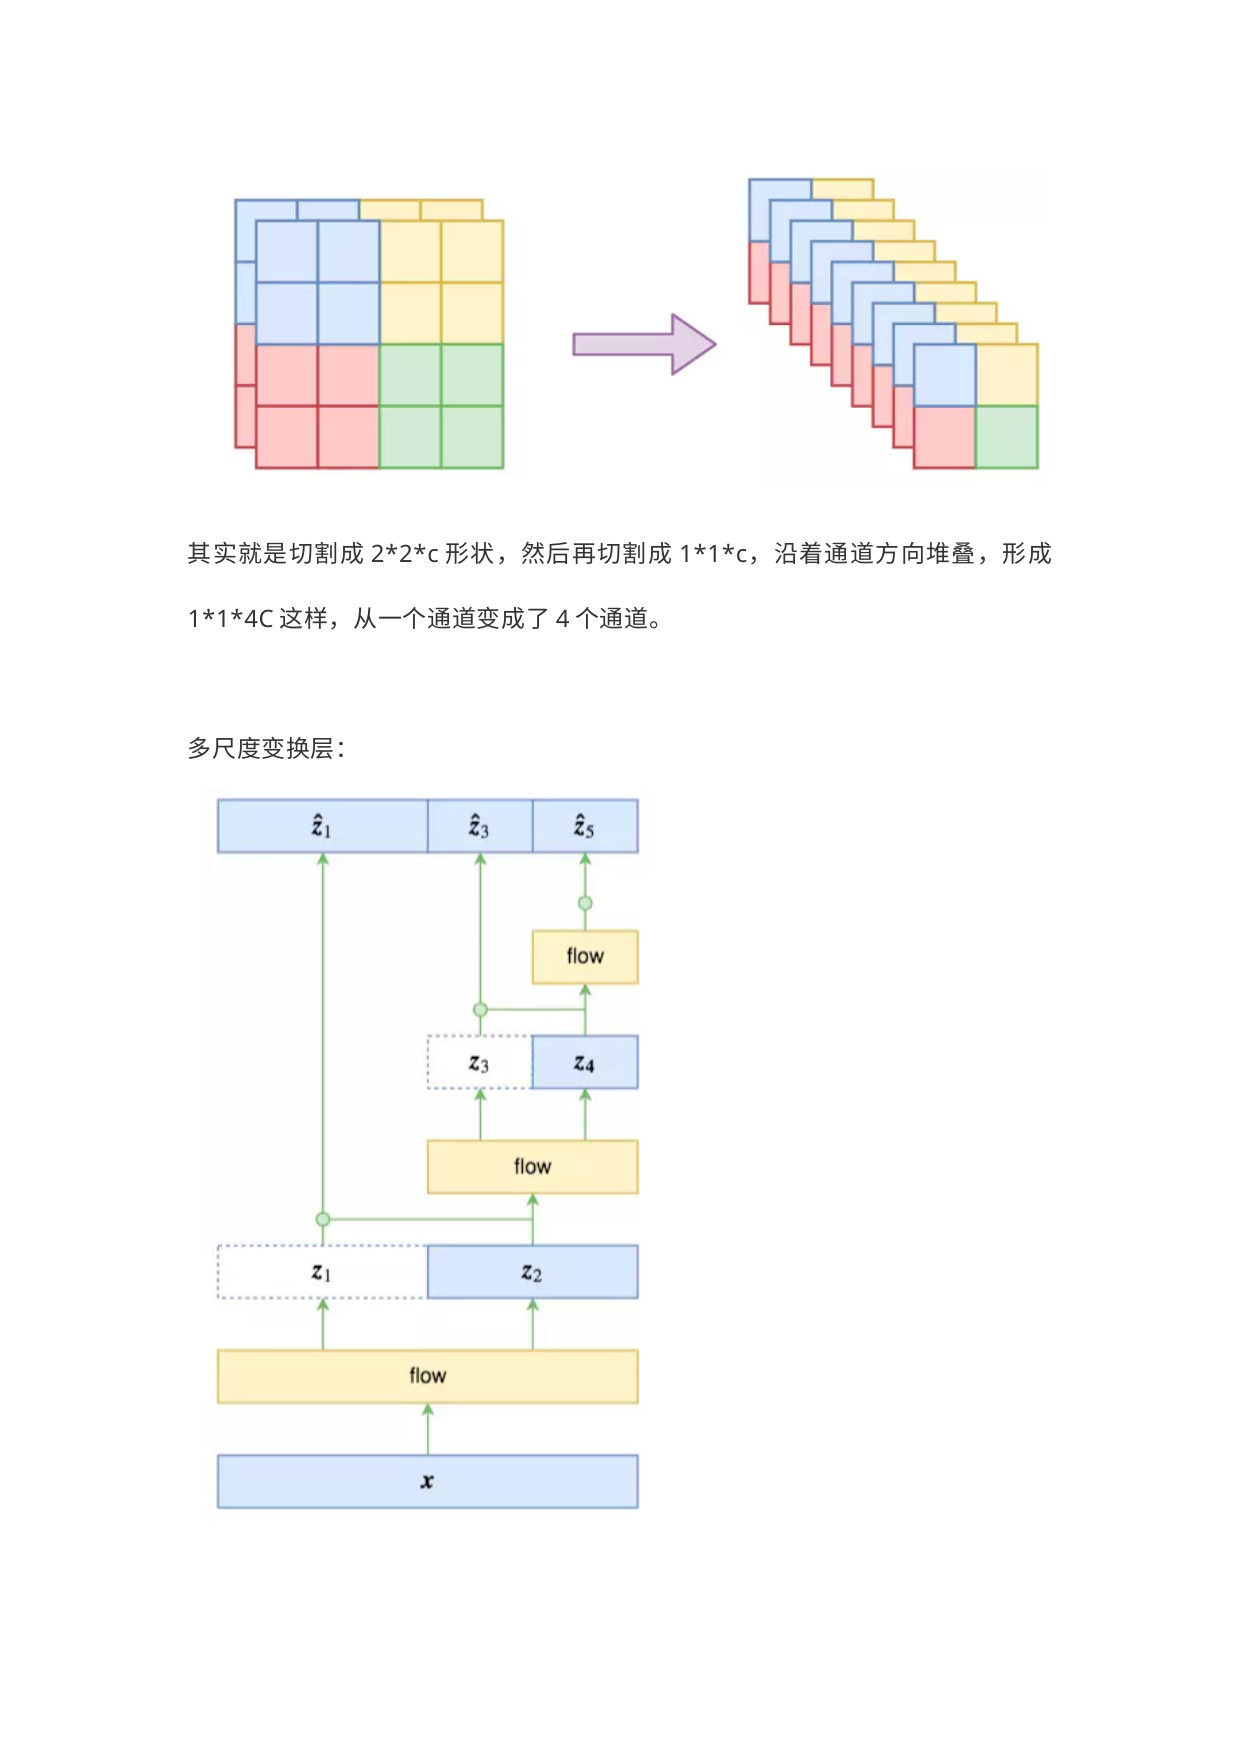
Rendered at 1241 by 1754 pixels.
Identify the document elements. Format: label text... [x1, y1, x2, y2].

picture [187, 162, 1053, 500]
picture [187, 779, 673, 1536]
text 多尺度变换层： [187, 714, 1053, 779]
text 其实就是切割成2*2*c形状，然后再切割成1*1*c，沿着通道方向堆叠，形成1*1*4C这样，从一个通道变成了4个通道。 [187, 519, 1053, 649]
